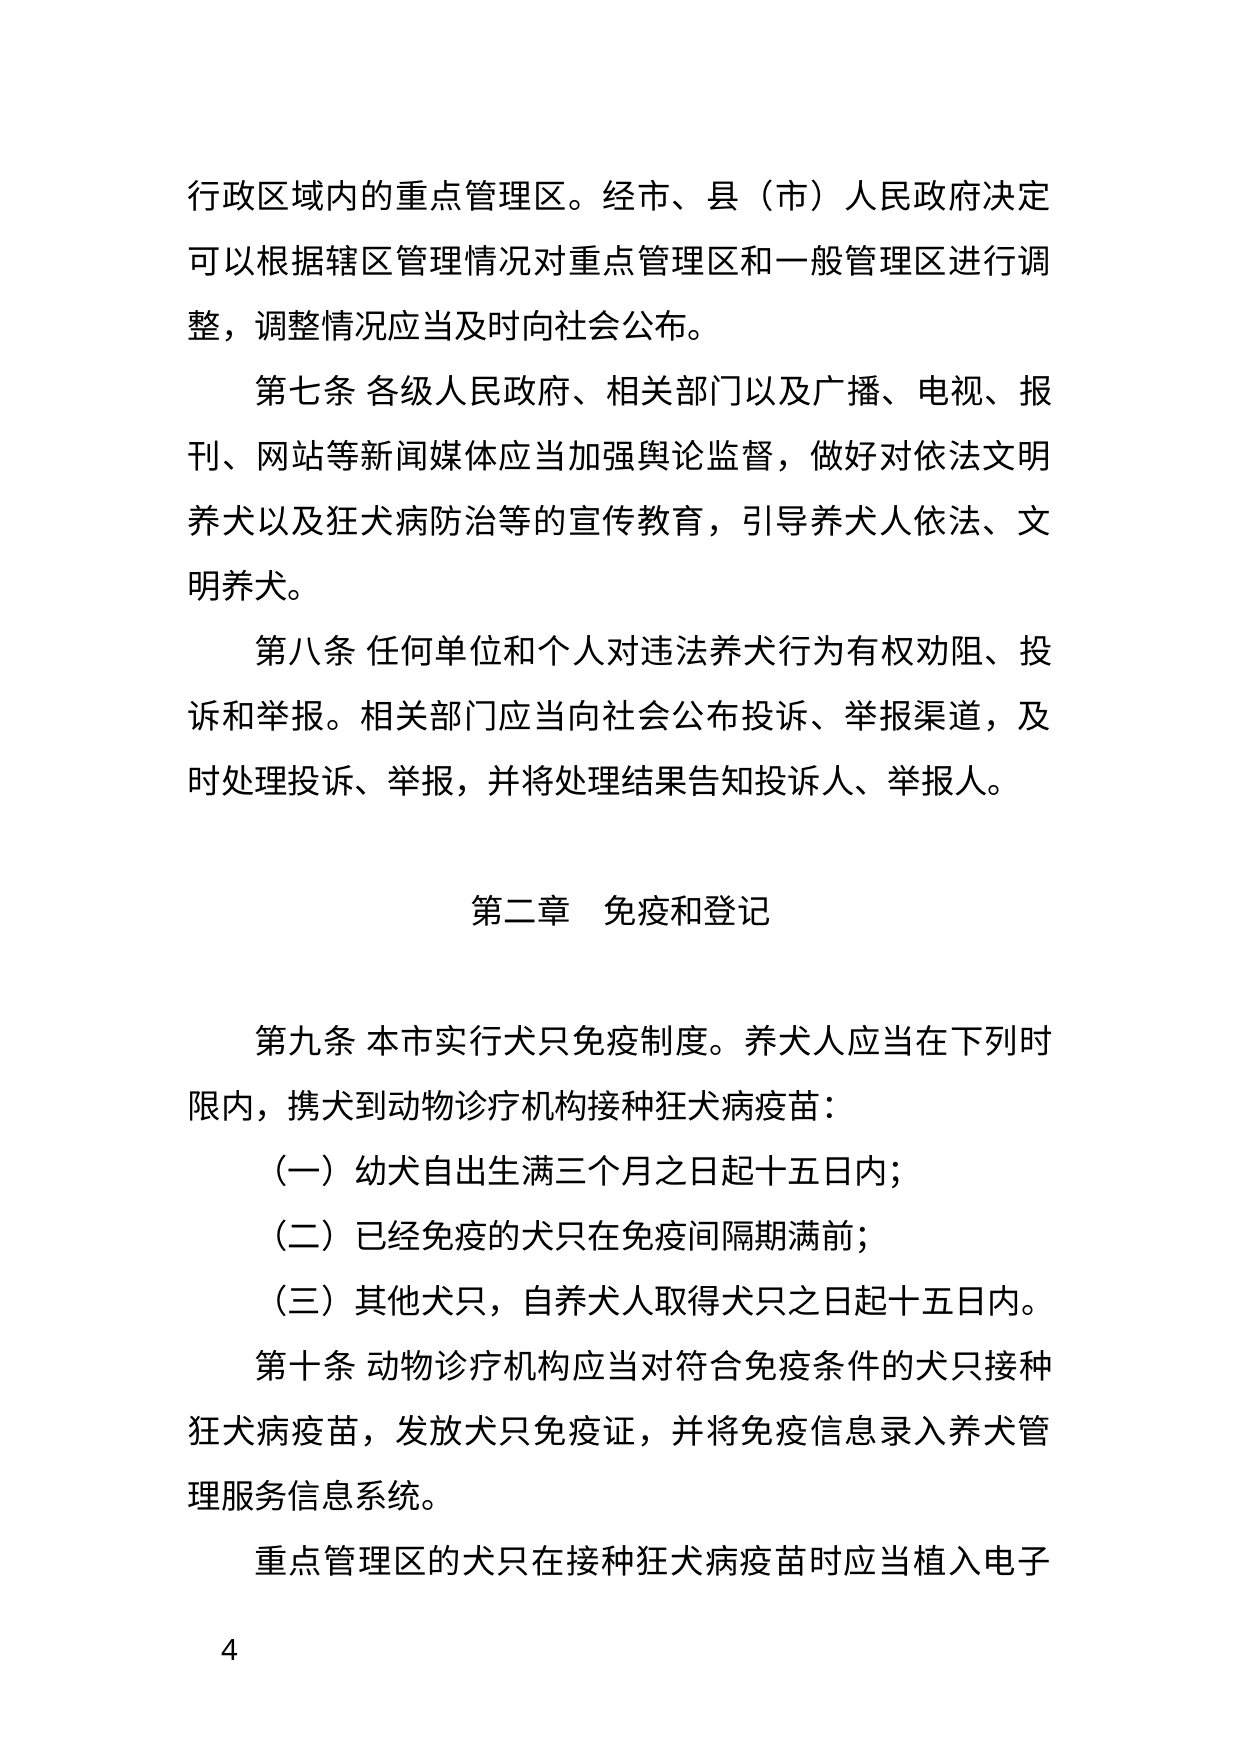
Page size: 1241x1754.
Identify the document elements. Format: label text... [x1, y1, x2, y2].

text 第十条 动物诊疗机构应当对符合免疫条件的犬只接种狂犬病疫苗，发放犬只免疫证，并将免疫信息录入养犬管理服务信息系统。 [187, 1332, 1053, 1527]
text （三）其他犬只，自养犬人取得犬只之日起十五日内。 [187, 1267, 1053, 1332]
text （二）已经免疫的犬只在免疫间隔期满前； [187, 1202, 1053, 1267]
text 第七条 各级人民政府、相关部门以及广播、电视、报刊、网站等新闻媒体应当加强舆论监督，做好对依法文明养犬以及狂犬病防治等的宣传教育，引导养犬人依法、文明养犬。 [187, 357, 1053, 617]
text （一）幼犬自出生满三个月之日起十五日内； [187, 1137, 1053, 1202]
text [187, 162, 1053, 357]
text 第八条 任何单位和个人对违法养犬行为有权劝阻、投诉和举报。相关部门应当向社会公布投诉、举报渠道，及时处理投诉、举报，并将处理结果告知投诉人、举报人。 [187, 617, 1053, 812]
text 第九条 本市实行犬只免疫制度。养犬人应当在下列时限内，携犬到动物诊疗机构接种狂犬病疫苗： [187, 1007, 1053, 1137]
text 第二章 免疫和登记 [187, 877, 1053, 942]
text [187, 1527, 1053, 1592]
